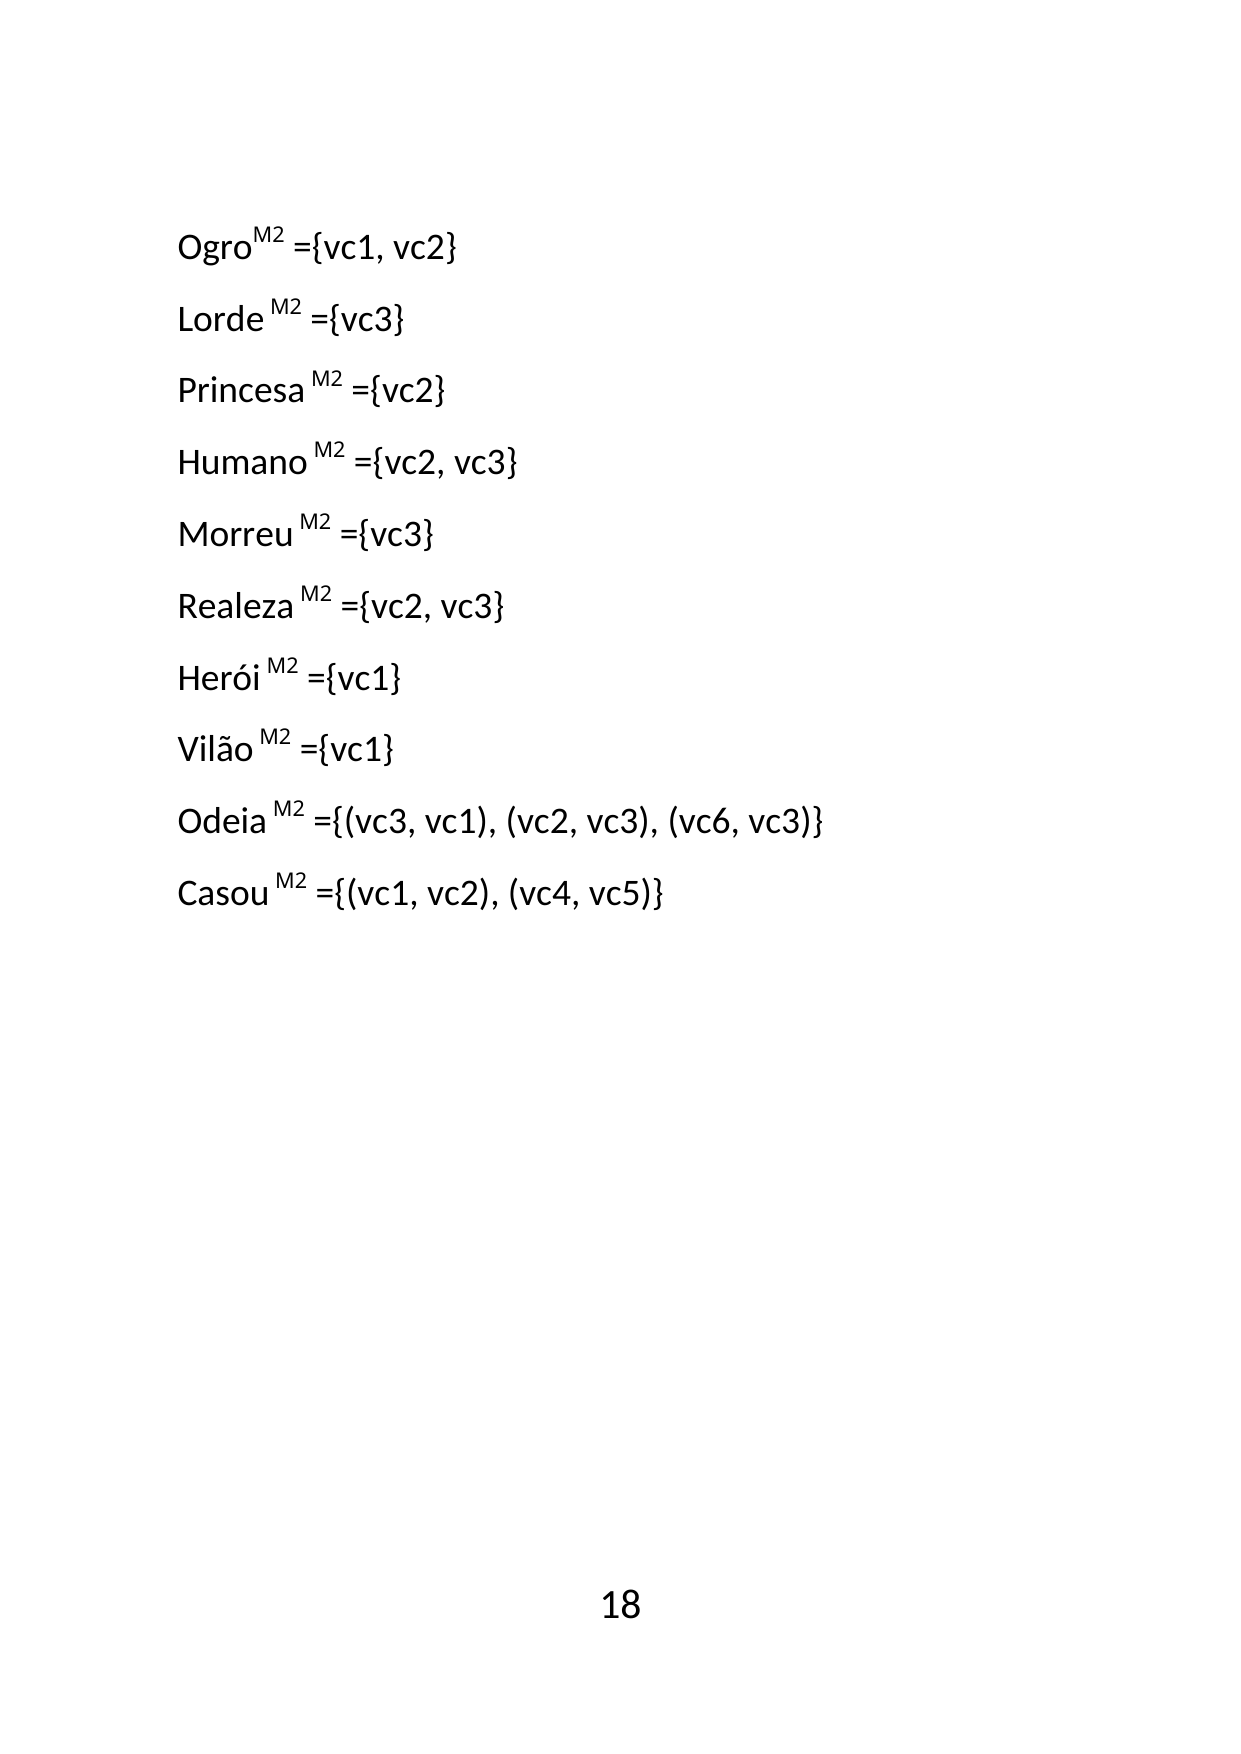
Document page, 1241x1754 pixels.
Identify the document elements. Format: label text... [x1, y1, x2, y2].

text OgroM2 ={vc1, vc2} [177, 219, 1063, 270]
text Humano M2 ={vc2, vc3} [177, 434, 1063, 486]
text Herói M2 ={vc1} [177, 650, 1063, 701]
text Vilão M2 ={vc1} [177, 722, 1063, 773]
text Odeia M2 ={(vc3, vc1), (vc2, vc3), (vc6, vc3)} [177, 793, 1063, 844]
text Morreu M2 ={vc3} [177, 506, 1063, 557]
text Realeza M2 ={vc2, vc3} [177, 578, 1063, 629]
text Lorde M2 ={vc3} [177, 291, 1063, 342]
text Princesa M2 ={vc2} [177, 363, 1063, 414]
text Casou M2 ={(vc1, vc2), (vc4, vc5)} [177, 865, 1063, 916]
